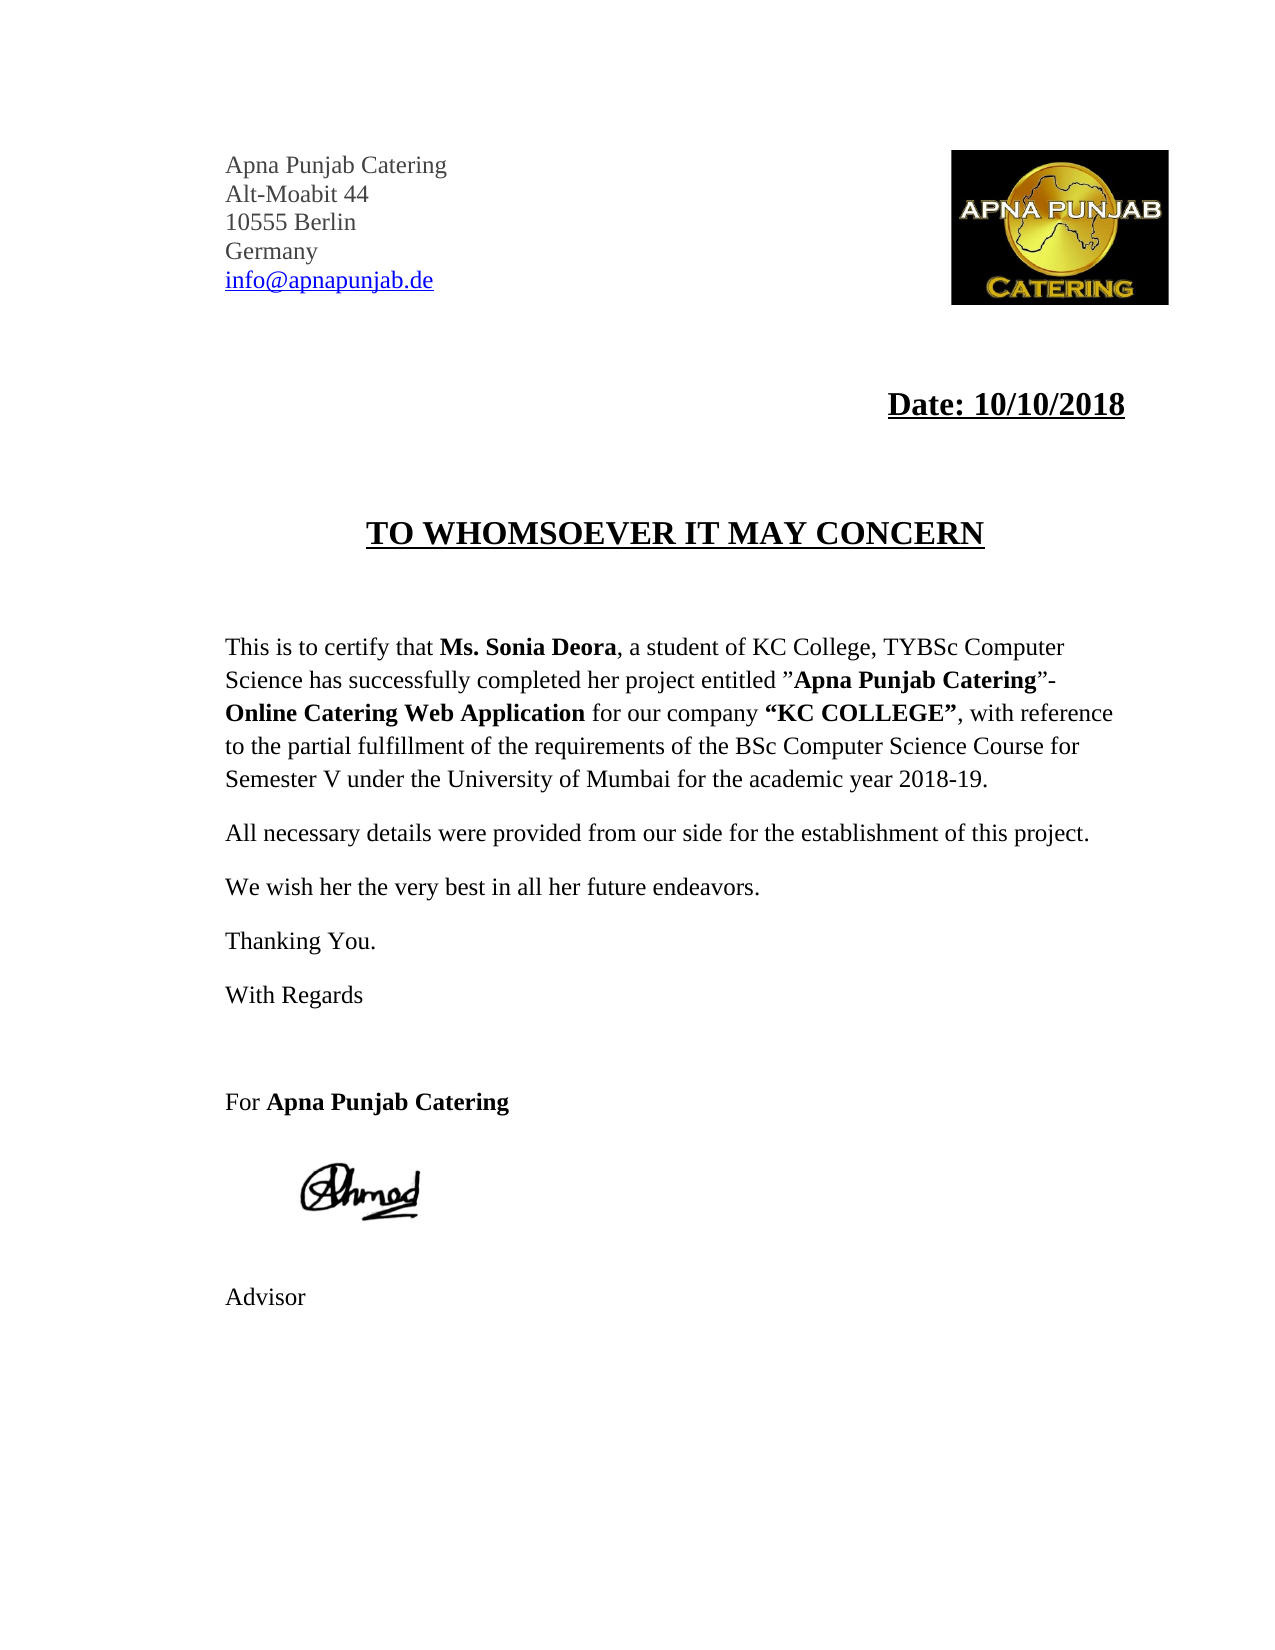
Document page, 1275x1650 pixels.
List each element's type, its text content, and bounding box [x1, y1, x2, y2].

text TO WHOMSOEVER IT MAY CONCERN [225, 513, 1125, 552]
picture [225, 1141, 496, 1257]
text Thanking You. [225, 926, 1125, 955]
text With Regards [225, 980, 1125, 1008]
text All necessary details were provided from our side for the establishment of this project. [225, 818, 1125, 847]
text Apna Punjab Catering [225, 150, 950, 179]
text 10555 Berlin [225, 207, 950, 236]
text Advisor [225, 1282, 1125, 1311]
text For Apna Punjab Catering [225, 1087, 1125, 1116]
text Germany [225, 236, 950, 265]
text Date: 10/10/2018 [225, 384, 1125, 422]
text This is to certify that Ms. Sonia Deora, a student of KC College, TYBSc Computer Science has successfully completed her project entitled ”Apna Punjab Catering”- Online Catering Web Application for our company “KC COLLEGE”, with reference to the partial fulfillment of the requirements of the BSc Computer Science Course for Semester V under the University of Mumbai for the academic year 2018-19. [225, 632, 1125, 793]
picture [950, 150, 1169, 304]
text Alt-Moabit 44 [225, 179, 950, 207]
text We wish her the very best in all her future endeavors. [225, 872, 1125, 901]
text info@apnapunjab.de [225, 265, 950, 294]
